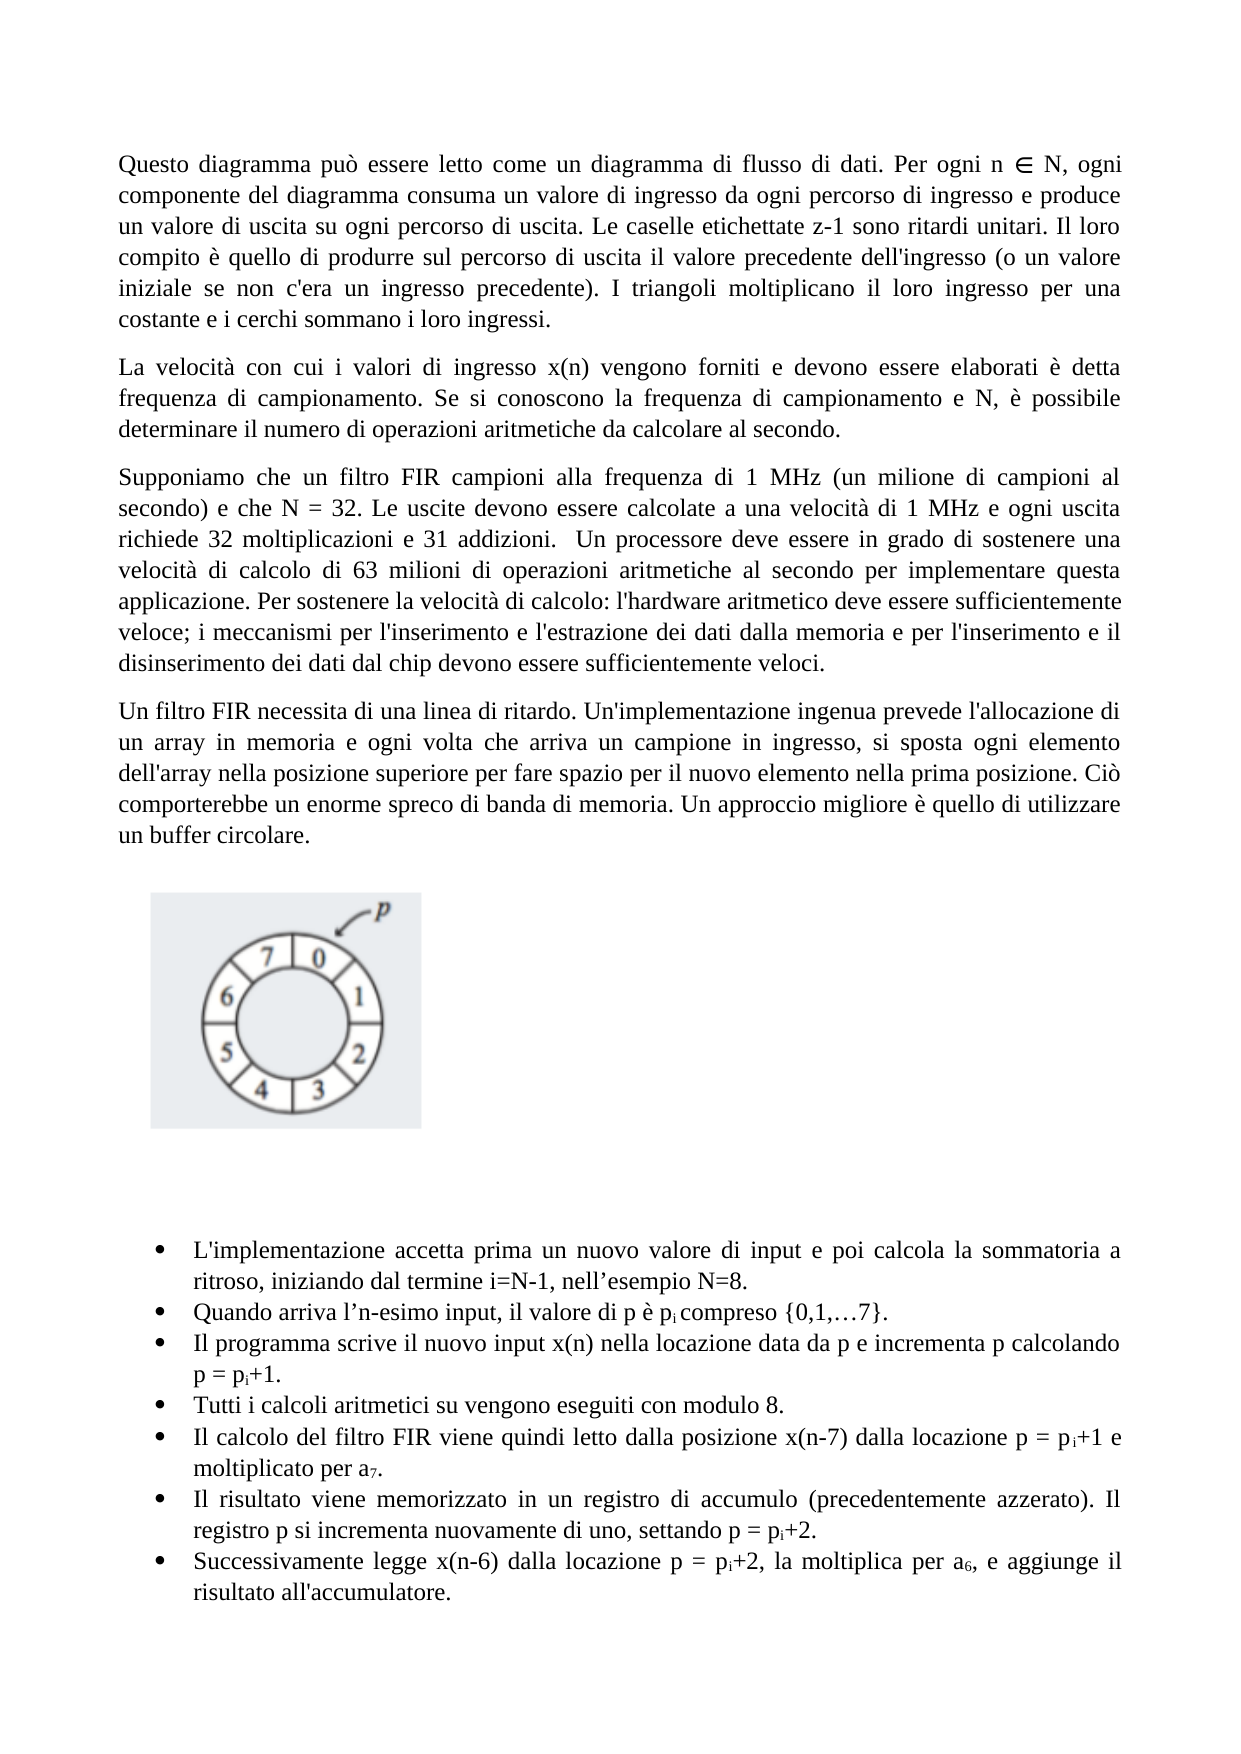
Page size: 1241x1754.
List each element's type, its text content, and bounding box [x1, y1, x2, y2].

text Un filtro FIR necessita di una linea di ritardo. Un'implementazione ingenua prevede l'allocazione di un array in memoria e ogni volta che arriva un campione in ingresso, si sposta ogni elemento dell'array nella posizione superiore per fare spazio per il nuovo elemento nella prima posizione. Ciò comporterebbe un enorme spreco di banda di memoria. Un approccio migliore è quello di utilizzare un buffer circolare. [118, 696, 1122, 849]
text La velocità con cui i valori di ingresso x(n) vengono forniti e devono essere elaborati è detta frequenza di campionamento. Se si conoscono la frequenza di campionamento e N, è possibile determinare il numero di operazioni aritmetiche da calcolare al secondo. [118, 352, 1122, 443]
list Il programma scrive il nuovo input x(n) nella locazione data da p e incrementa p calcolando p = pi+1. [156, 1328, 1122, 1388]
list Quando arriva l’n-esimo input, il valore di p è pi compreso {0,1,…7}. [156, 1297, 1122, 1326]
list L'implementazione accetta prima un nuovo valore di input e poi calcola la sommatoria a ritroso, iniziando dal termine i=N-1, nell’esempio N=8. [156, 1235, 1122, 1295]
list Tutti i calcoli aritmetici su vengono eseguiti con modulo 8. [156, 1391, 1122, 1419]
list Il risultato viene memorizzato in un registro di accumulo (precedentemente azzerato). Il registro p si incrementa nuovamente di uno, settando p = pi+2. [156, 1484, 1122, 1543]
list Successivamente legge x(n-6) dalla locazione p = pi+2, la moltiplica per a6, e aggiunge il risultato all'accumulatore. [156, 1546, 1122, 1606]
list Il calcolo del filtro FIR viene quindi letto dalla posizione x(n-7) dalla locazione p = pi+1 e moltiplicato per a7. [156, 1422, 1122, 1481]
picture [118, 867, 453, 1169]
text Questo diagramma può essere letto come un diagramma di flusso di dati. Per ogni n ∈ N, ogni componente del diagramma consuma un valore di ingresso da ogni percorso di ingresso e produce un valore di uscita su ogni percorso di uscita. Le caselle etichettate z-1 sono ritardi unitari. Il loro compito è quello di produrre sul percorso di uscita il valore precedente dell'ingresso (o un valore iniziale se non c'era un ingresso precedente). I triangoli moltiplicano il loro ingresso per una costante e i cerchi sommano i loro ingressi. [118, 148, 1122, 333]
text Supponiamo che un filtro FIR campioni alla frequenza di 1 MHz (un milione di campioni al secondo) e che N = 32. Le uscite devono essere calcolate a una velocità di 1 MHz e ogni uscita richiede 32 moltiplicazioni e 31 addizioni. Un processore deve essere in grado di sostenere una velocità di calcolo di 63 milioni di operazioni aritmetiche al secondo per implementare questa applicazione. Per sostenere la velocità di calcolo: l'hardware aritmetico deve essere sufficientemente veloce; i meccanismi per l'inserimento e l'estrazione dei dati dalla memoria e per l'inserimento e il disinserimento dei dati dal chip devono essere sufficientemente veloci. [118, 462, 1122, 677]
